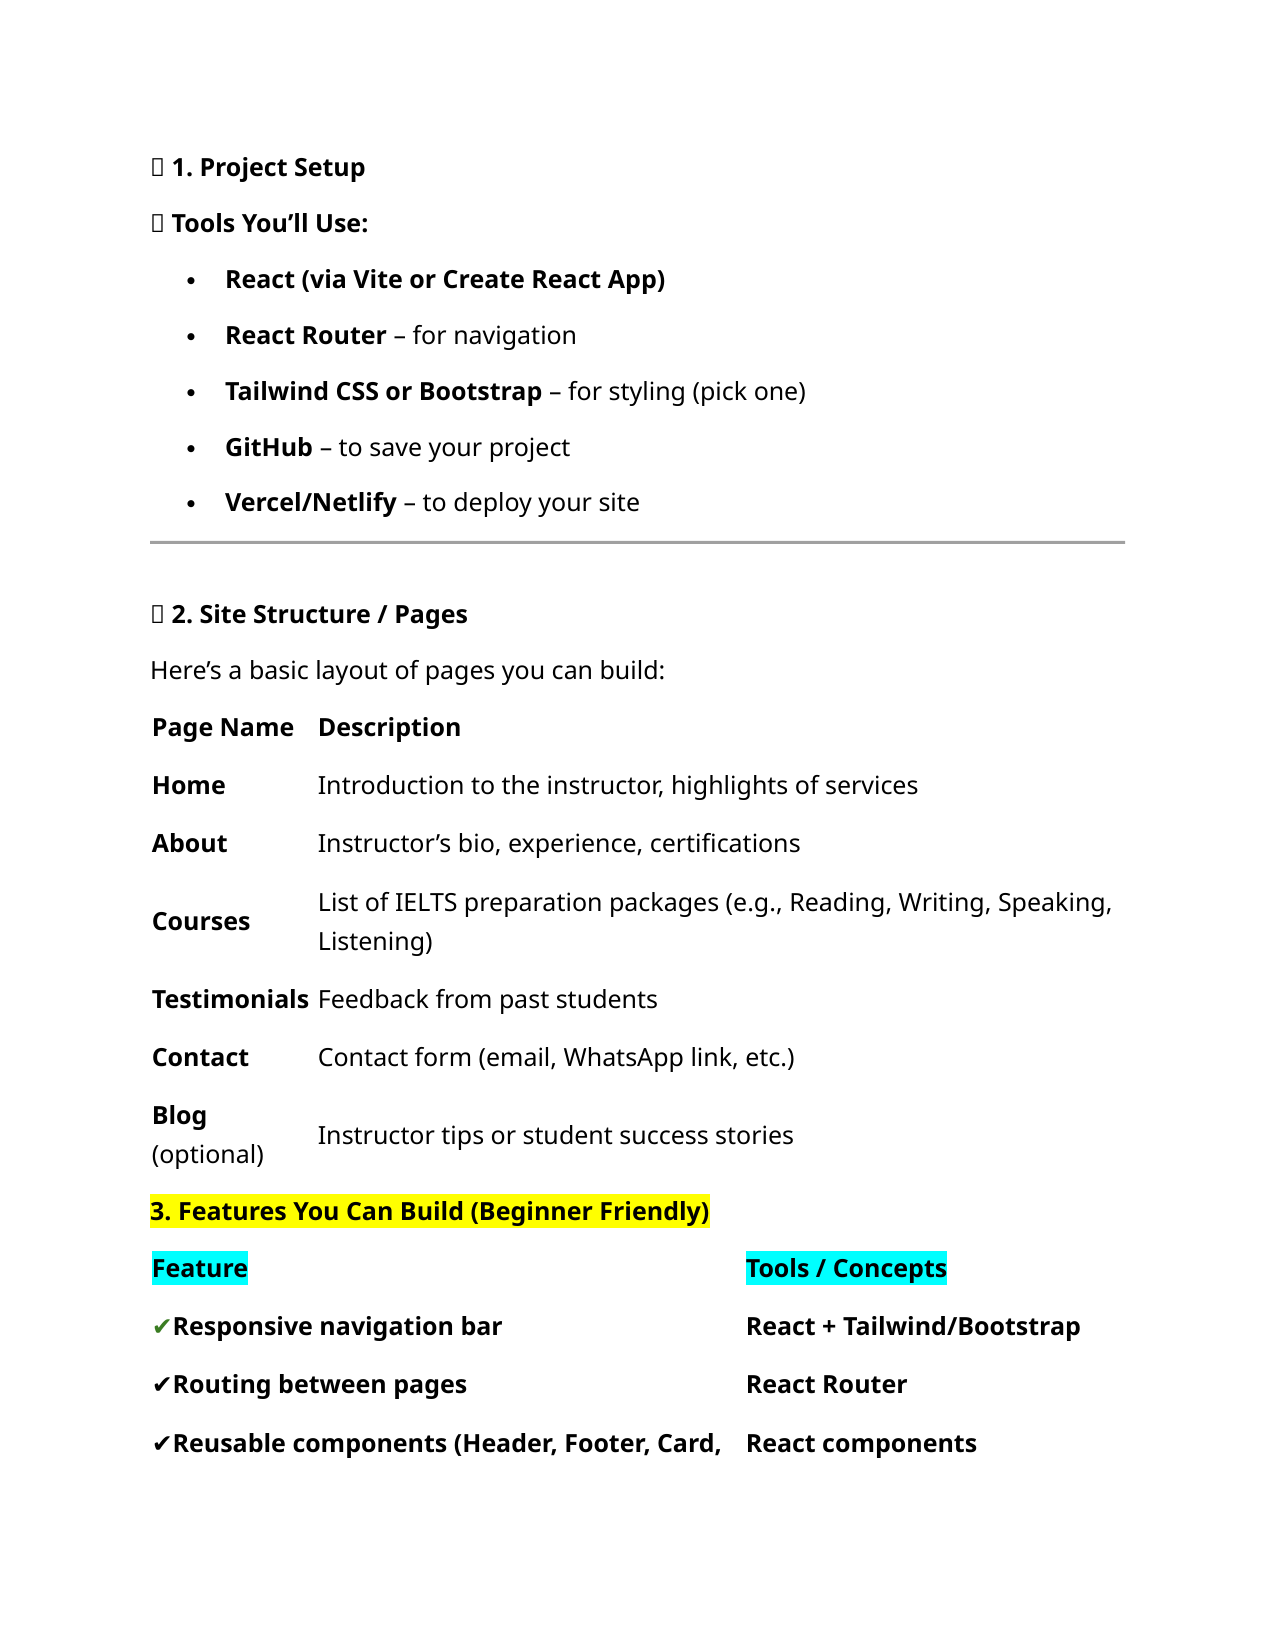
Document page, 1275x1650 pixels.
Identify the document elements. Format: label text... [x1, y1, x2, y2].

table_cell React + Tailwind/Bootstrap [744, 1308, 1125, 1366]
table_cell Contact form (email, WhatsApp link, etc.) [316, 1038, 1125, 1096]
table_cell List of IELTS preparation packages (e.g., Reading, Writing, Speaking, Listening) [316, 883, 1125, 980]
list GitHub – to save your project [187, 429, 1125, 463]
table_cell Instructor tips or student success stories [316, 1096, 1125, 1193]
text 🧱 2. Site Structure / Pages [150, 597, 1125, 631]
list Vercel/Netlify – to deploy your site [187, 485, 1125, 519]
table_cell Instructor’s bio, experience, certifications [316, 825, 1125, 883]
table_cell Contact [150, 1038, 316, 1096]
table_cell Introduction to the instructor, highlights of services [316, 766, 1125, 824]
text ✅ Tools You’ll Use: [150, 206, 1125, 240]
table_cell React Router [744, 1366, 1125, 1424]
text 🔰 1. Project Setup [150, 150, 1125, 184]
table_cell Testimonials [150, 980, 316, 1038]
table_header Description [316, 708, 1125, 766]
table_cell About [150, 825, 316, 883]
table_header Feature [150, 1249, 744, 1307]
list React Router – for navigation [187, 317, 1125, 352]
table_cell Courses [150, 883, 316, 980]
table_header Page Name [150, 708, 316, 766]
list Tailwind CSS or Bootstrap – for styling (pick one) [187, 373, 1125, 407]
text Here’s a basic layout of pages you can build: [150, 652, 1125, 687]
table_cell Feedback from past students [316, 980, 1125, 1038]
text 3. Features You Can Build (Beginner Friendly) [150, 1193, 1125, 1228]
table_cell Blog (optional) [150, 1096, 316, 1193]
table_cell ✔Responsive navigation bar [150, 1308, 744, 1366]
list React (via Vite or Create React App) [187, 262, 1125, 296]
table_cell Home [150, 766, 316, 824]
table_cell React components [744, 1424, 1125, 1482]
table_cell ✔Routing between pages [150, 1366, 744, 1424]
table_header Tools / Concepts [744, 1249, 1125, 1307]
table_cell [150, 1424, 744, 1482]
